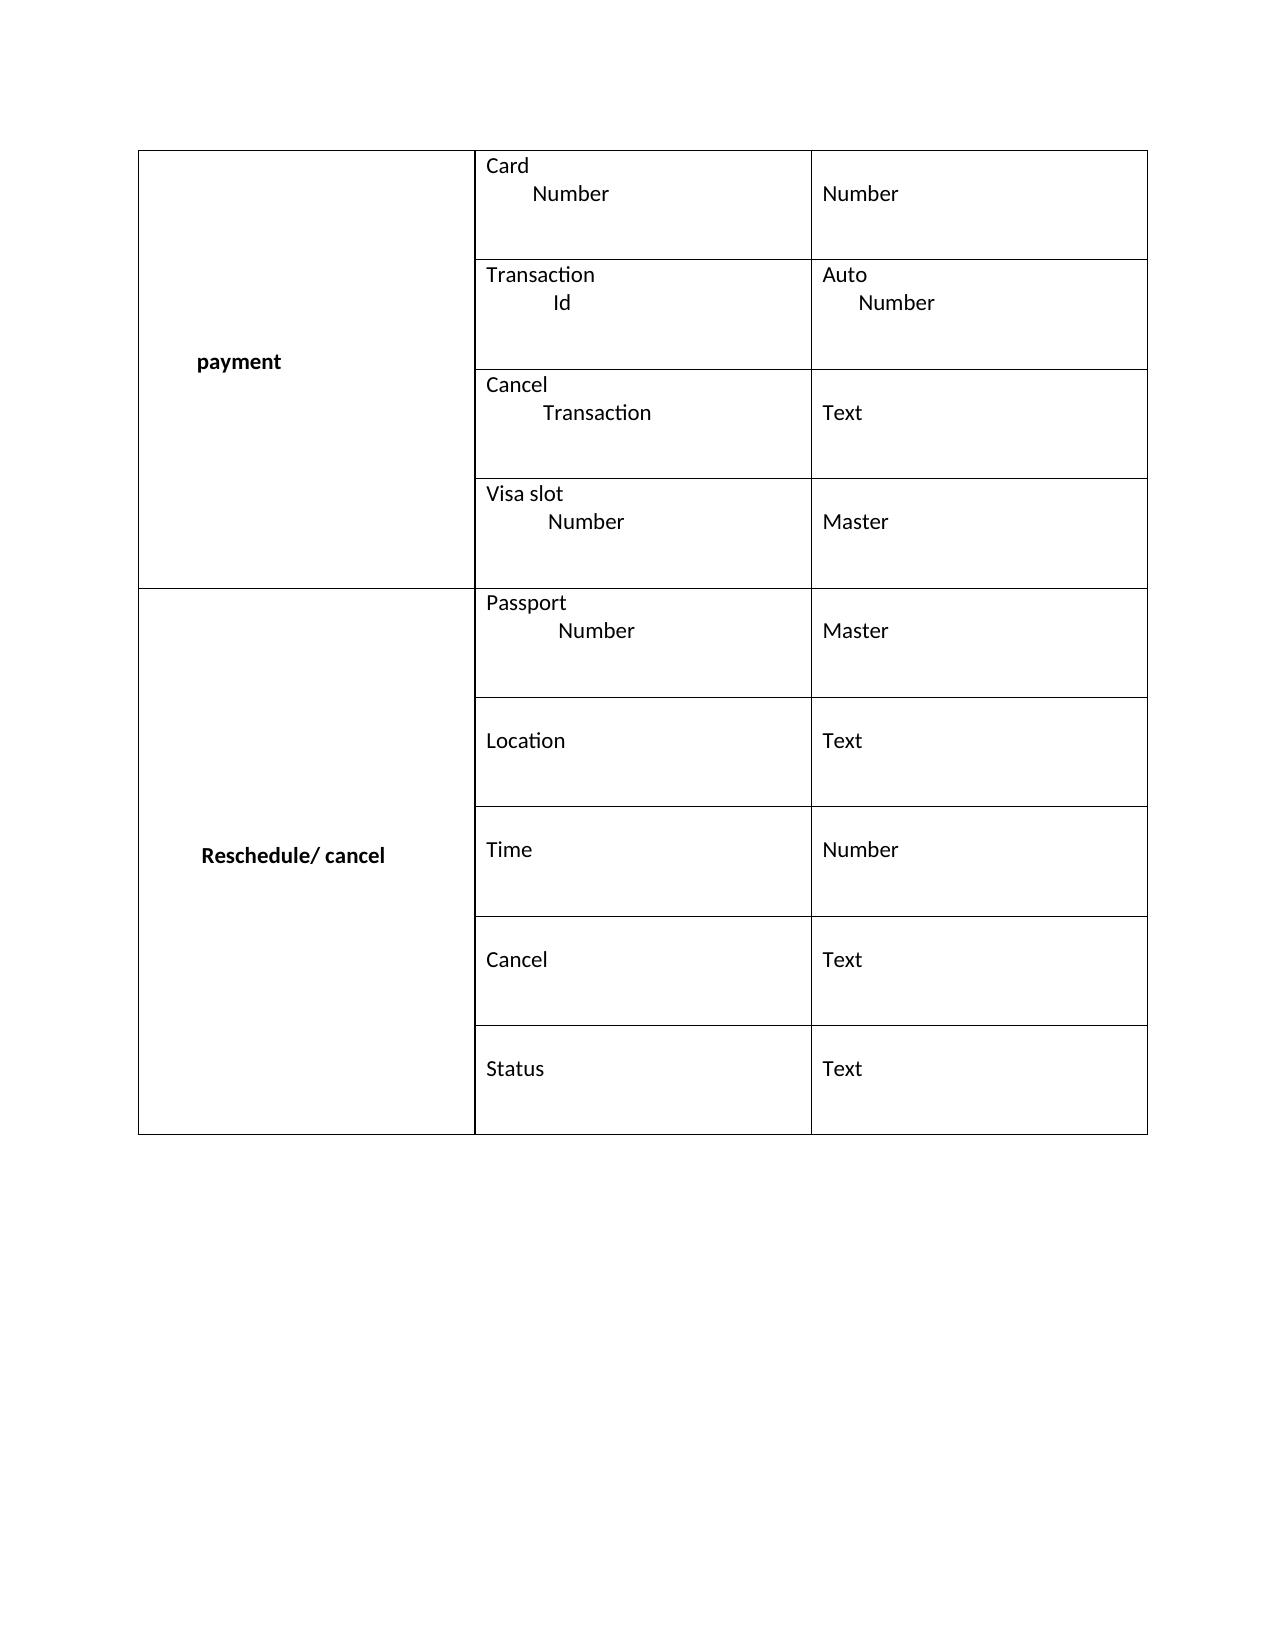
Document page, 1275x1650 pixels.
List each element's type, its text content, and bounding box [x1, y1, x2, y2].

table_cell Card Number [476, 151, 811, 259]
table_cell Master [812, 479, 1147, 587]
table_cell Transaction Id [476, 260, 811, 369]
table_cell Status [476, 1026, 811, 1134]
table_cell Master [812, 589, 1147, 697]
table_cell Cancel Transaction [476, 370, 811, 478]
table_cell Auto Number [812, 260, 1147, 369]
table_cell Time [476, 807, 811, 916]
table_cell payment [139, 151, 474, 587]
table_cell Visa slot Number [476, 479, 811, 587]
table_cell Location [476, 698, 811, 806]
table_cell Text [812, 698, 1147, 806]
table_cell Passport Number [476, 589, 811, 697]
table_cell Text [812, 1026, 1147, 1134]
table_cell Number [812, 151, 1147, 259]
table_cell Number [812, 807, 1147, 916]
table_cell Text [812, 917, 1147, 1025]
table_cell Text [812, 370, 1147, 478]
table_cell Cancel [476, 917, 811, 1025]
table_cell Reschedule/ cancel [139, 589, 474, 1134]
